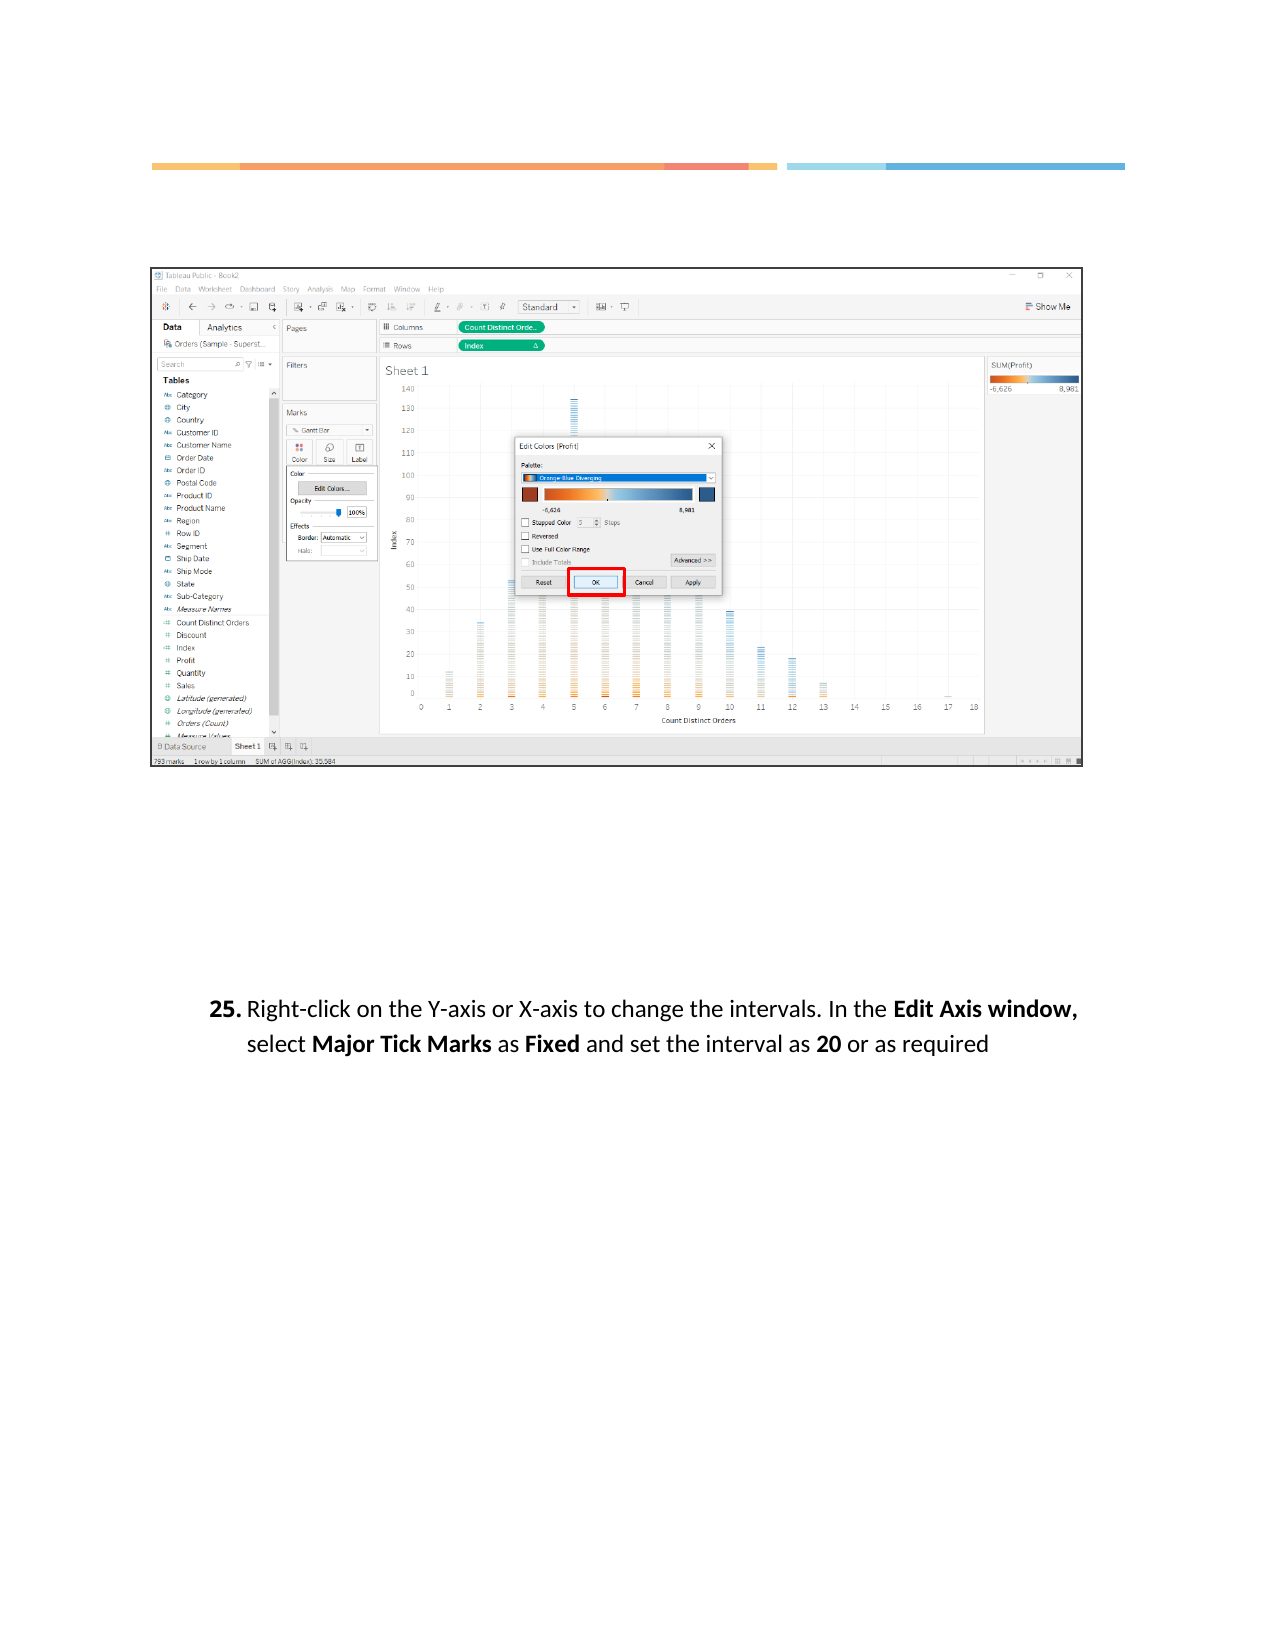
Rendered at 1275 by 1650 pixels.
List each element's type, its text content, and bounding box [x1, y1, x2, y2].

picture [152, 269, 1081, 765]
picture [150, 161, 1125, 173]
list Right-click on the Y-axis or X-axis to change the intervals. In the Edit Axis window, select Major Tick Marks as Fixed and set the interval as 20 or as required [209, 993, 1125, 1059]
